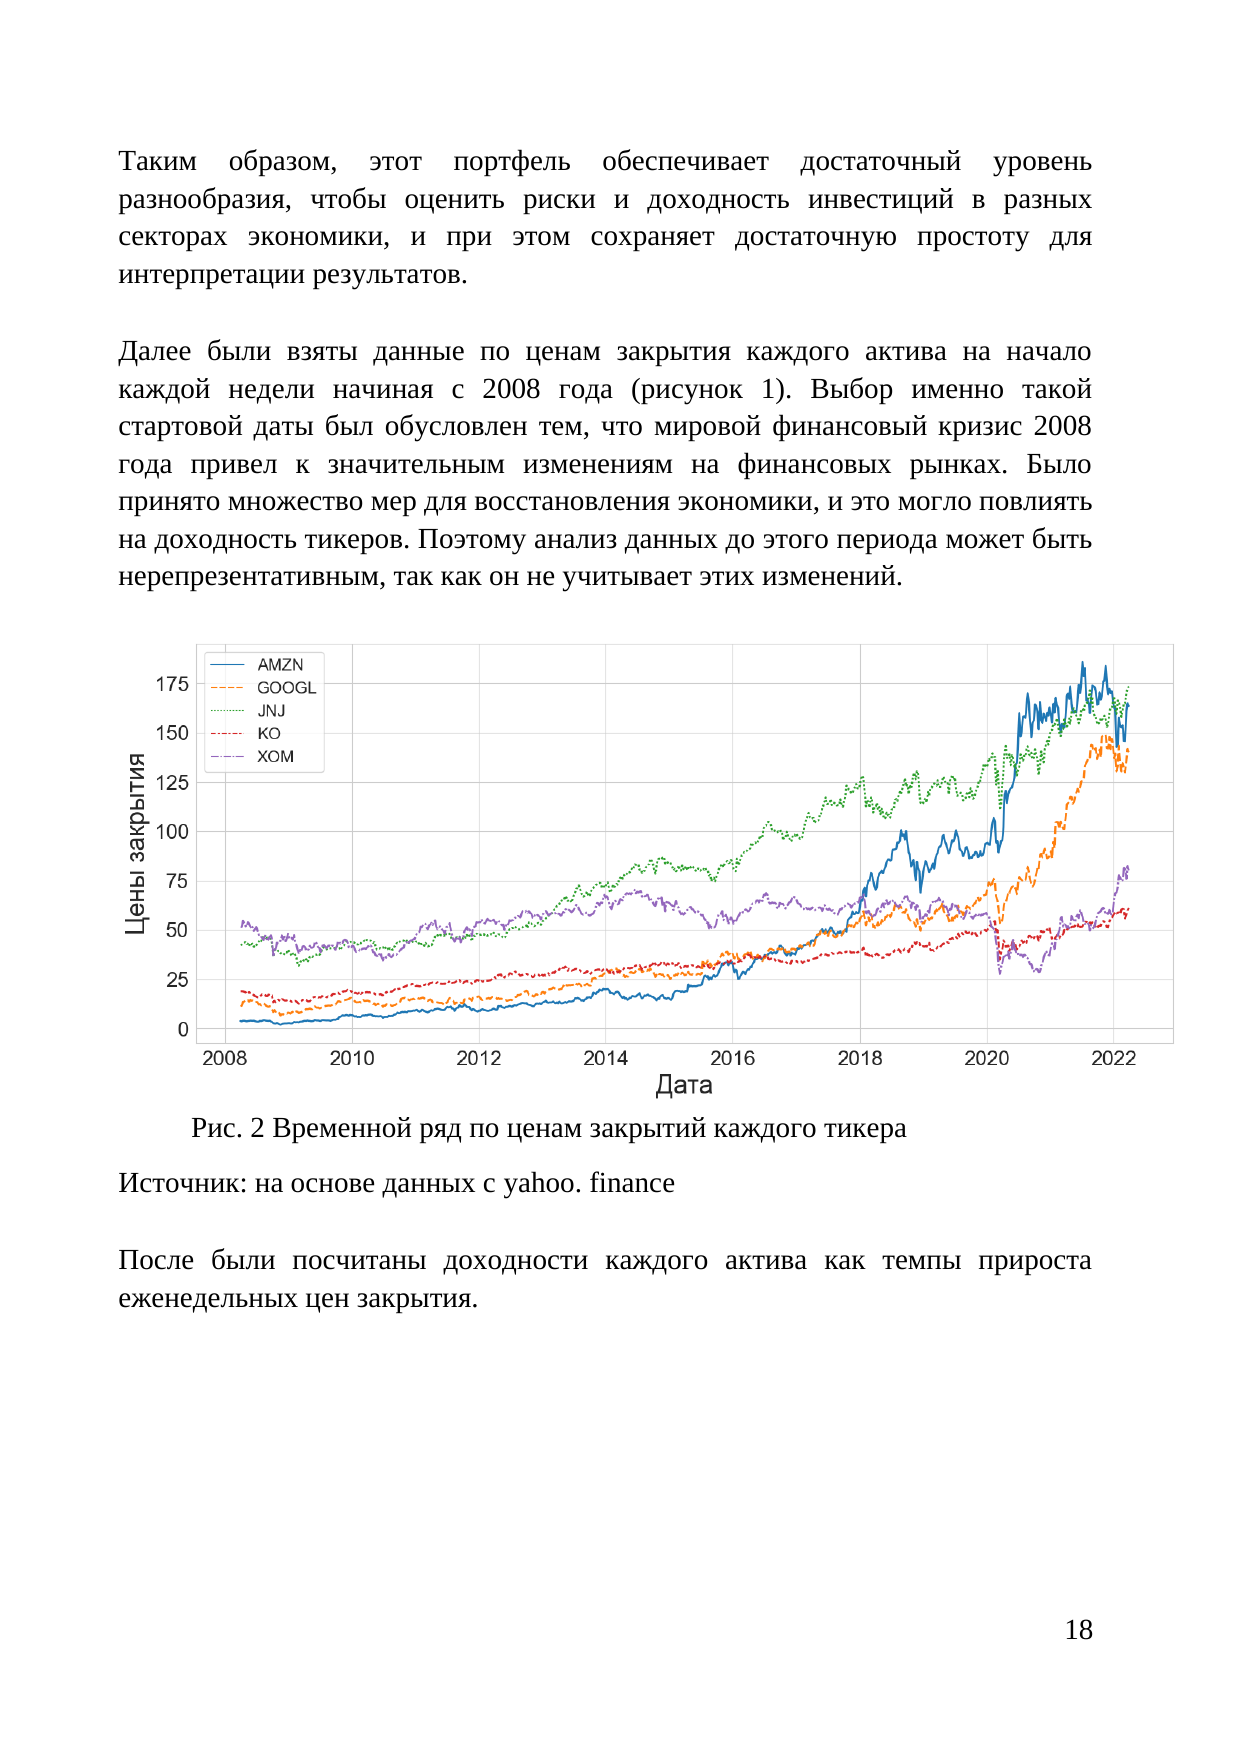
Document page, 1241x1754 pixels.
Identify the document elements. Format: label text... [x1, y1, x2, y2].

text После были посчитаны доходности каждого актива как темпы прироста еженедельных цен закрытия. [118, 1242, 1093, 1313]
text Источник: на основе данных с yahoo. finance [118, 1165, 1093, 1198]
text Рис. 2 Временной ряд по ценам закрытий каждого тикера [118, 1110, 1093, 1144]
text Далее были взяты данные по ценам закрытия каждого актива на начало каждой недели начиная с 2008 года (рисунок 1). Выбор именно такой стартовой даты был обусловлен тем, что мировой финансовый кризис 2008 года привел к значительным изменениям на финансовых рынках. Было принято множество мер для восстановления экономики, и это могло повлиять на доходность тикеров. Поэтому анализ данных до этого периода может быть нерепрезентативным, так как он не учитывает этих изменений. [118, 333, 1093, 592]
text Таким образом, этот портфель обеспечивает достаточный уровень разнообразия, чтобы оценить риски и доходность инвестиций в разных секторах экономики, и при этом сохраняет достаточную простоту для интерпретации результатов. [118, 143, 1093, 289]
picture [118, 636, 1180, 1105]
